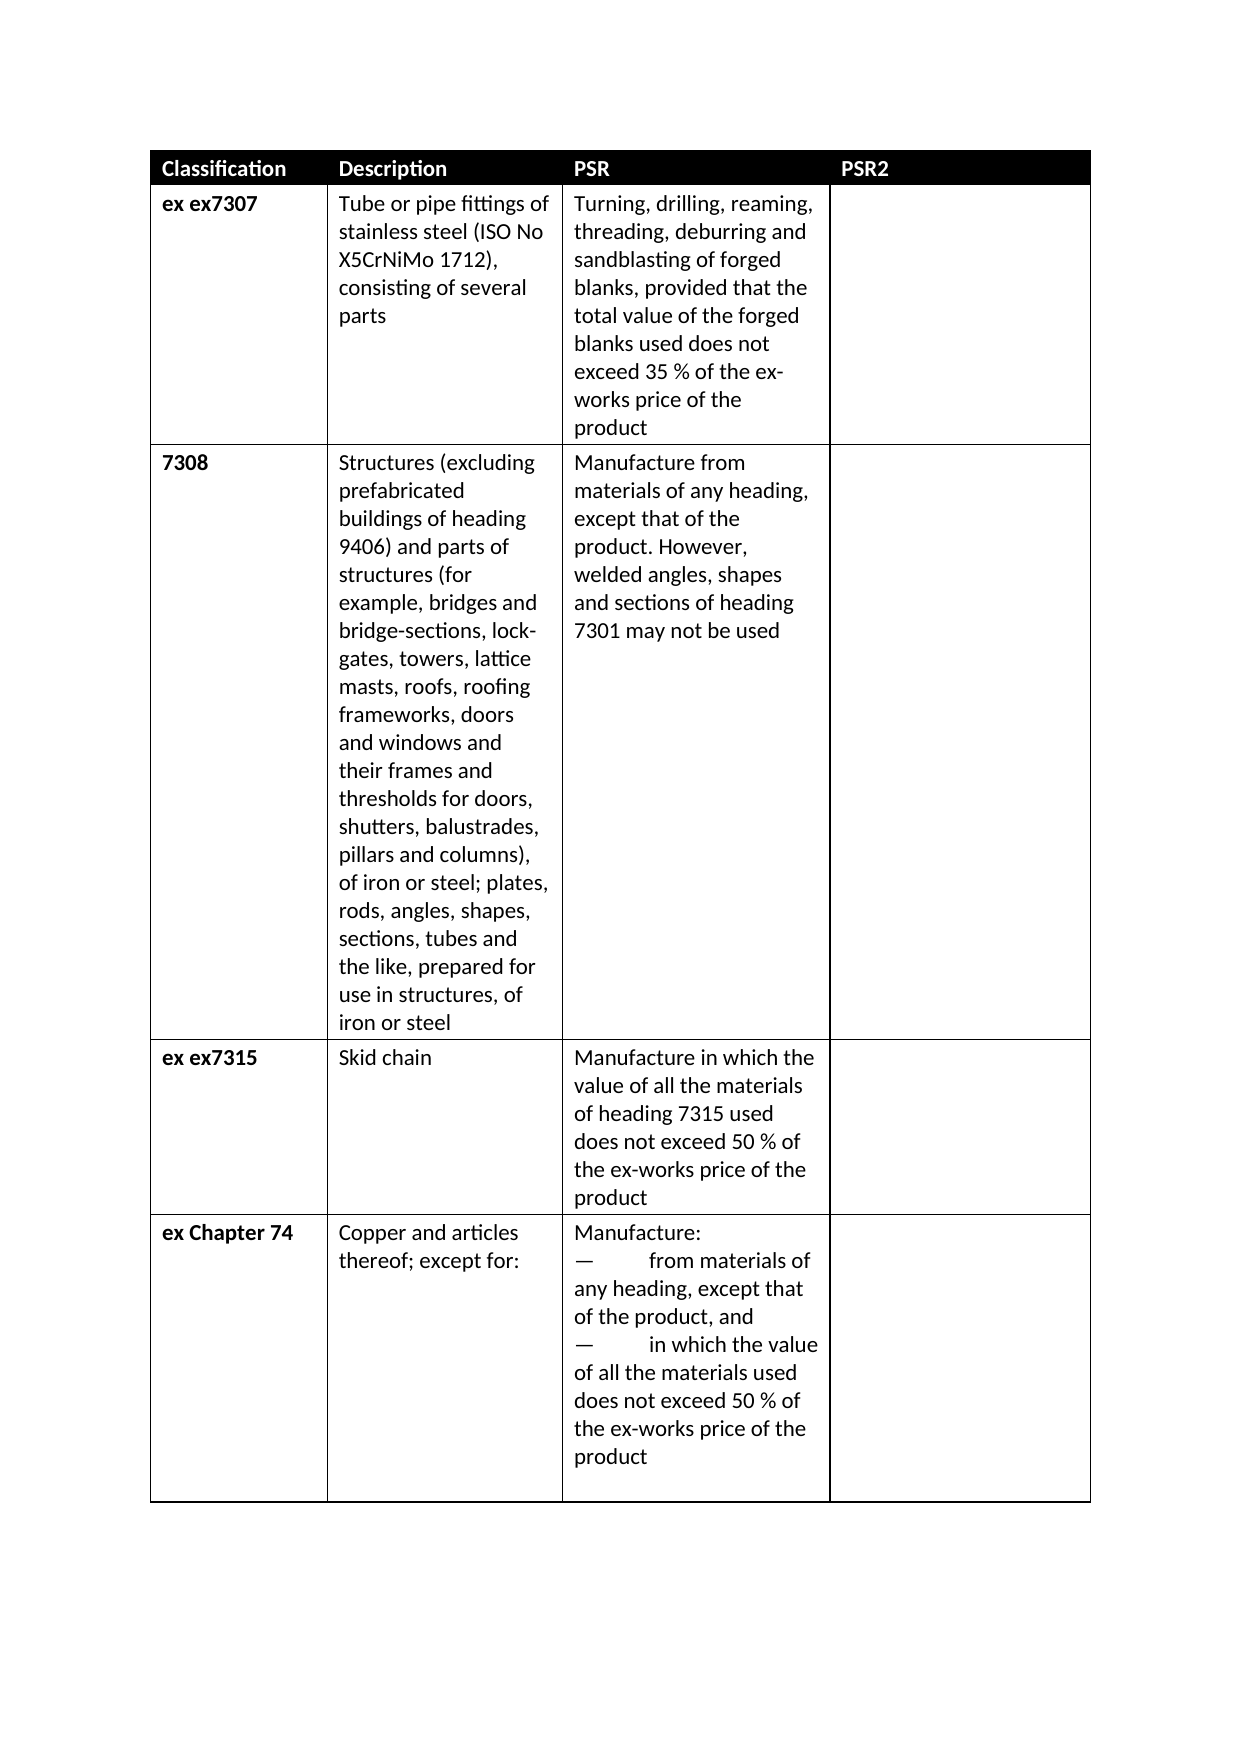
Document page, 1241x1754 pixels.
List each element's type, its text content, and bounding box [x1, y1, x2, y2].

table_cell Turning, drilling, reaming, threading, deburring and sandblasting of forged blanks, provided that the total value of the forged blanks used does not exceed 35 % of the ex-works price of the product [563, 185, 829, 444]
table_cell [831, 185, 1090, 444]
table_cell Structures (excluding prefabricated buildings of heading 9406) and parts of structures (for example, bridges and bridge-sections, lock-gates, towers, lattice masts, roofs, roofing frameworks, doors and windows and their frames and thresholds for doors, shutters, balustrades, pillars and columns), of iron or steel; plates, rods, angles, shapes, sections, tubes and the like, prepared for use in structures, of iron or steel [328, 445, 562, 1039]
table_cell Manufacture: — from materials of any heading, except that of the product, and — in which the value of all the materials used does not exceed 50 % of the ex-works price of the product [563, 1215, 829, 1501]
table_cell Skid chain [328, 1040, 562, 1214]
table_cell [831, 445, 1090, 1039]
table_header Description [328, 151, 562, 185]
table_cell Copper and articles thereof; except for: [328, 1215, 562, 1501]
table_cell 7308 [151, 445, 327, 1039]
table_cell ex ex7315 [151, 1040, 327, 1214]
table_cell Manufacture in which the value of all the materials of heading 7315 used does not exceed 50 % of the ex-works price of the product [563, 1040, 829, 1214]
table_cell Manufacture from materials of any heading, except that of the product. However, welded angles, shapes and sections of heading 7301 may not be used [563, 445, 829, 1039]
table_cell Tube or pipe fittings of stainless steel (ISO No X5CrNiMo 1712), consisting of several parts [328, 185, 562, 444]
table_header Classification [151, 151, 327, 185]
table_cell ex Chapter 74 [151, 1215, 327, 1501]
table_cell [831, 1040, 1090, 1214]
table_header PSR2 [831, 151, 1090, 185]
table_header PSR [563, 151, 829, 185]
table_cell [831, 1215, 1090, 1501]
table_cell ex ex7307 [151, 185, 327, 444]
